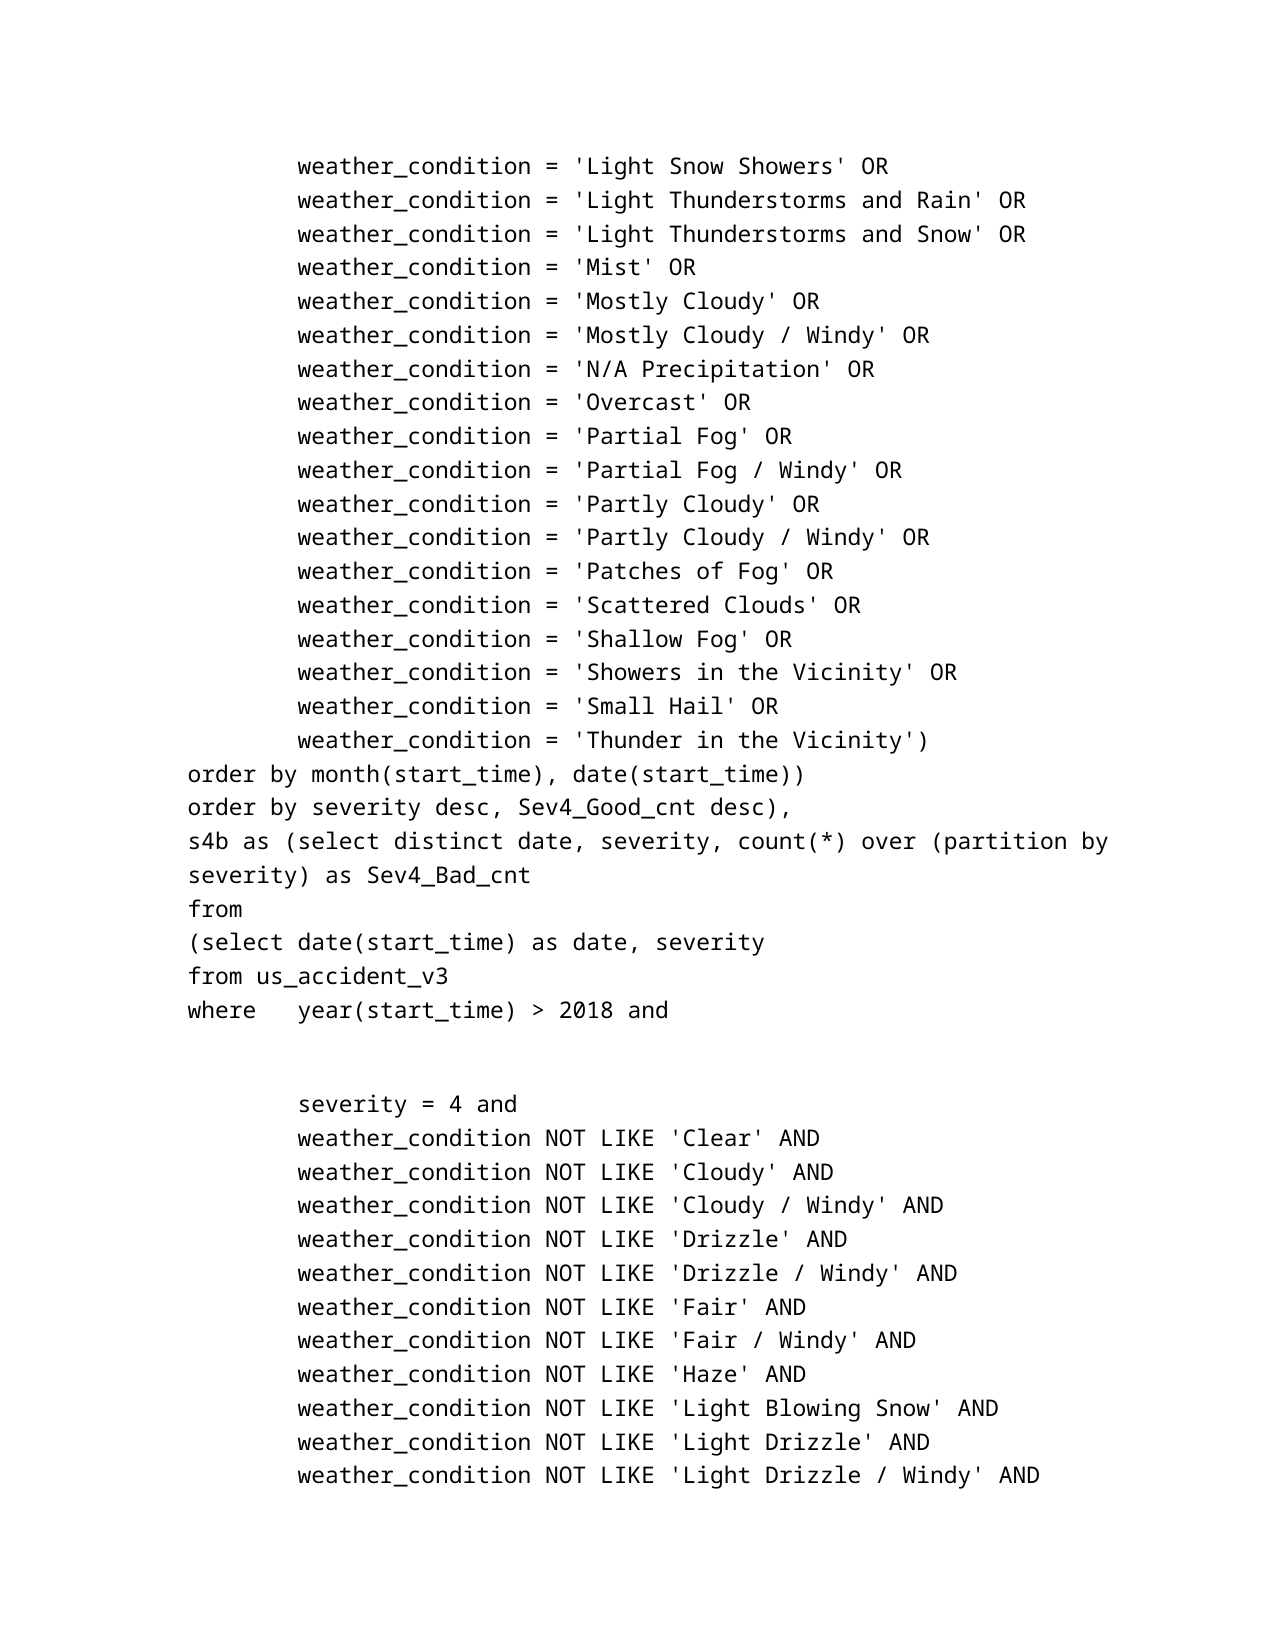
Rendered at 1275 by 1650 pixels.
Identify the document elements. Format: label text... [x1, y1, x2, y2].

list weather_condition = 'Thunder in the Vicinity') [187, 724, 1125, 755]
list weather_condition NOT LIKE 'Drizzle' AND [187, 1223, 1125, 1254]
list weather_condition = 'Mostly Cloudy / Windy' OR [187, 319, 1125, 350]
list weather_condition = 'Partly Cloudy' OR [187, 487, 1125, 519]
list weather_condition = 'Scattered Clouds' OR [187, 589, 1125, 620]
list weather_condition = 'Mostly Cloudy' OR [187, 285, 1125, 316]
list weather_condition = 'Partly Cloudy / Windy' OR [187, 521, 1125, 552]
list (select date(start_time) as date, severity [187, 926, 1125, 957]
list weather_condition NOT LIKE 'Haze' AND [187, 1358, 1125, 1389]
list order by month(start_time), date(start_time)) [187, 757, 1125, 789]
list weather_condition NOT LIKE 'Light Blowing Snow' AND [187, 1392, 1125, 1423]
list weather_condition NOT LIKE 'Light Drizzle / Windy' AND [187, 1459, 1125, 1490]
list from us_accident_v3 [187, 960, 1125, 991]
list weather_condition NOT LIKE 'Fair / Windy' AND [187, 1324, 1125, 1355]
list severity = 4 and [187, 1088, 1125, 1119]
list weather_condition = 'Small Hail' OR [187, 690, 1125, 721]
list from [187, 892, 1125, 924]
list weather_condition NOT LIKE 'Light Drizzle' AND [187, 1425, 1125, 1457]
list weather_condition = 'Showers in the Vicinity' OR [187, 656, 1125, 687]
list weather_condition = 'Overcast' OR [187, 386, 1125, 417]
list weather_condition = 'Light Snow Showers' OR [187, 150, 1125, 181]
list weather_condition = 'Light Thunderstorms and Snow' OR [187, 217, 1125, 249]
list weather_condition NOT LIKE 'Drizzle / Windy' AND [187, 1257, 1125, 1288]
list weather_condition NOT LIKE 'Fair' AND [187, 1290, 1125, 1322]
list weather_condition = 'Light Thunderstorms and Rain' OR [187, 184, 1125, 215]
list where year(start_time) > 2018 and [187, 994, 1125, 1025]
list weather_condition = 'N/A Precipitation' OR [187, 352, 1125, 384]
list weather_condition NOT LIKE 'Clear' AND [187, 1122, 1125, 1153]
list weather_condition NOT LIKE 'Cloudy / Windy' AND [187, 1189, 1125, 1220]
list weather_condition = 'Patches of Fog' OR [187, 555, 1125, 586]
list weather_condition = 'Mist' OR [187, 251, 1125, 282]
list weather_condition NOT LIKE 'Cloudy' AND [187, 1155, 1125, 1187]
list s4b as (select distinct date, severity, count(*) over (partition by severity) as Sev4_Bad_cnt [187, 825, 1125, 890]
list weather_condition = 'Shallow Fog' OR [187, 622, 1125, 654]
list weather_condition = 'Partial Fog / Windy' OR [187, 454, 1125, 485]
list weather_condition = 'Partial Fog' OR [187, 420, 1125, 451]
list order by severity desc, Sev4_Good_cnt desc), [187, 791, 1125, 822]
